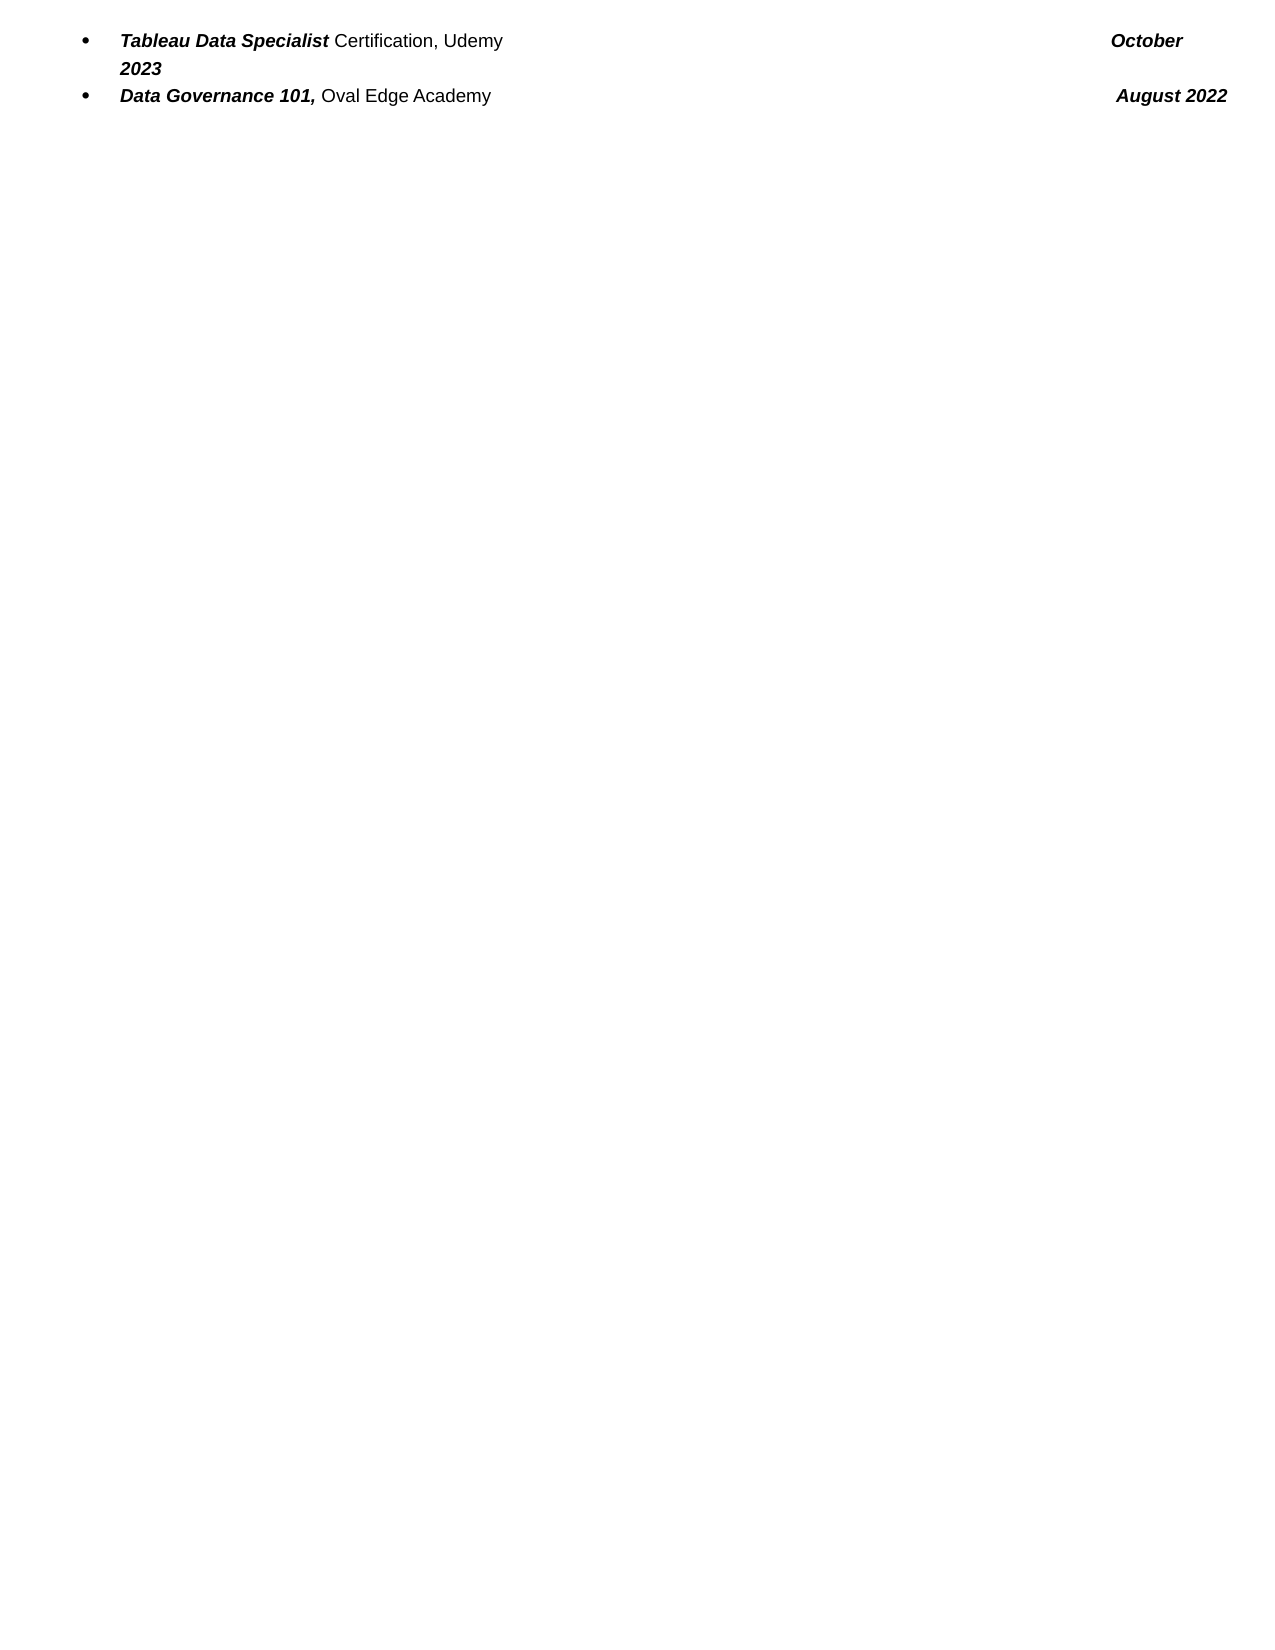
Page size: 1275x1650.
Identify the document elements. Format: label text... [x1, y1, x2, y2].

list Tableau Data Specialist Certification, Udemy October 2023 [82, 30, 1230, 79]
list Data Governance 101, Oval Edge Academy August 2022 [82, 85, 1230, 107]
